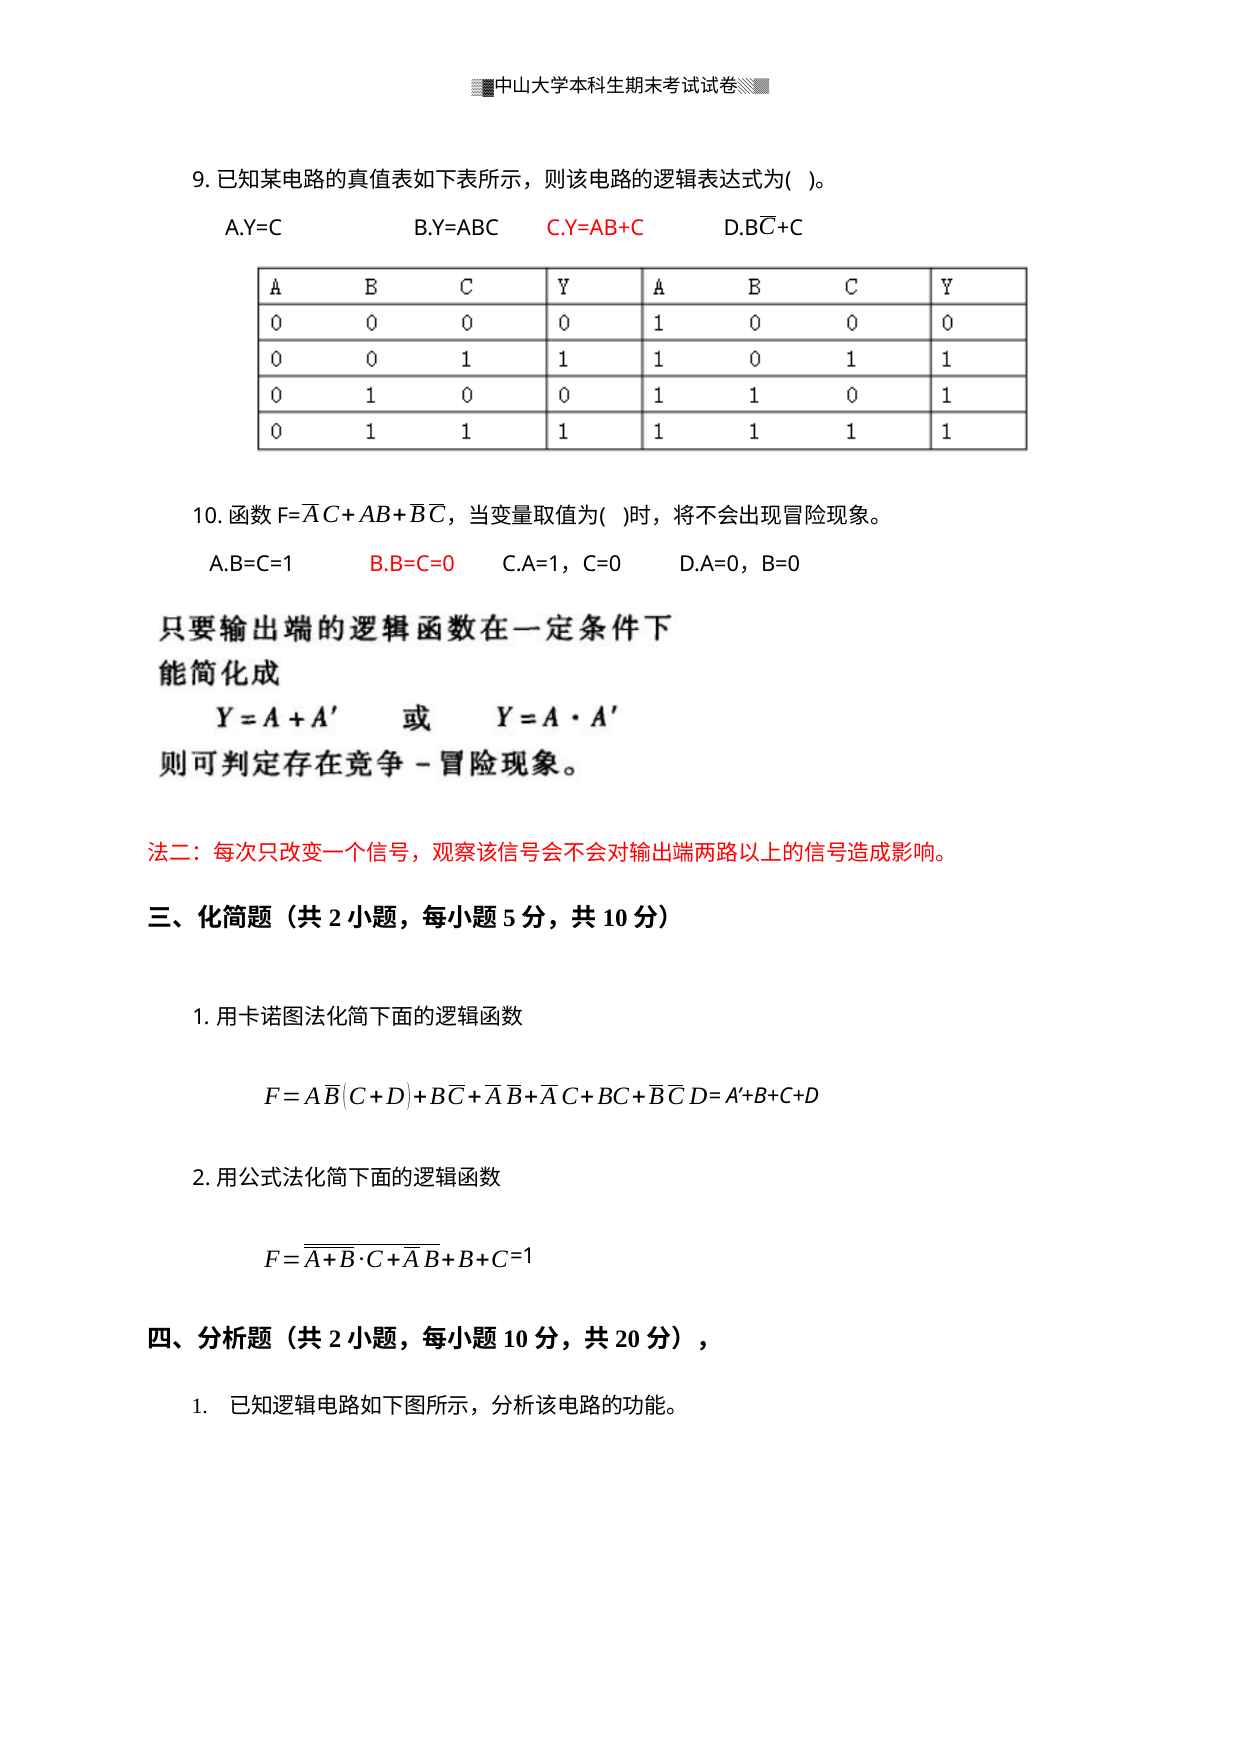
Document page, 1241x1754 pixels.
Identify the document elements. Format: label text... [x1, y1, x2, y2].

text 9. 已知某电路的真值表如下表所示，则该电路的逻辑表达式为( )。 [148, 162, 1092, 194]
text A.B=C=1 B.B=C=0 C.A=1，C=0 D.A=0，B=0 [148, 546, 1092, 579]
text 法二：每次只改变一个信号，观察该信号会不会对输出端两路以上的信号造成影响。 [148, 834, 1092, 867]
list 已知逻辑电路如下图所示，分析该电路的功能。 [191, 1387, 1092, 1420]
text 2. 用公式法化简下面的逻辑函数 [148, 1160, 1092, 1192]
text 1. 用卡诺图法化简下面的逻辑函数 [148, 999, 1092, 1031]
text A.Y=C B.Y=ABC C.Y=AB+C D.B+C [148, 210, 1092, 243]
picture [250, 257, 1034, 458]
text = A’+B+C+D [148, 1080, 1092, 1112]
text =1 [148, 1241, 1092, 1273]
text 四、分析题（共 2 小题，每小题 10 分，共 20 分）， [148, 1304, 1092, 1369]
picture [147, 610, 678, 789]
text 10. 函数F=，当变量取值为( )时，将不会出现冒险现象。 [148, 498, 1092, 530]
text 三、化简题（共 2 小题，每小题 5 分，共 10 分） [148, 883, 1092, 948]
